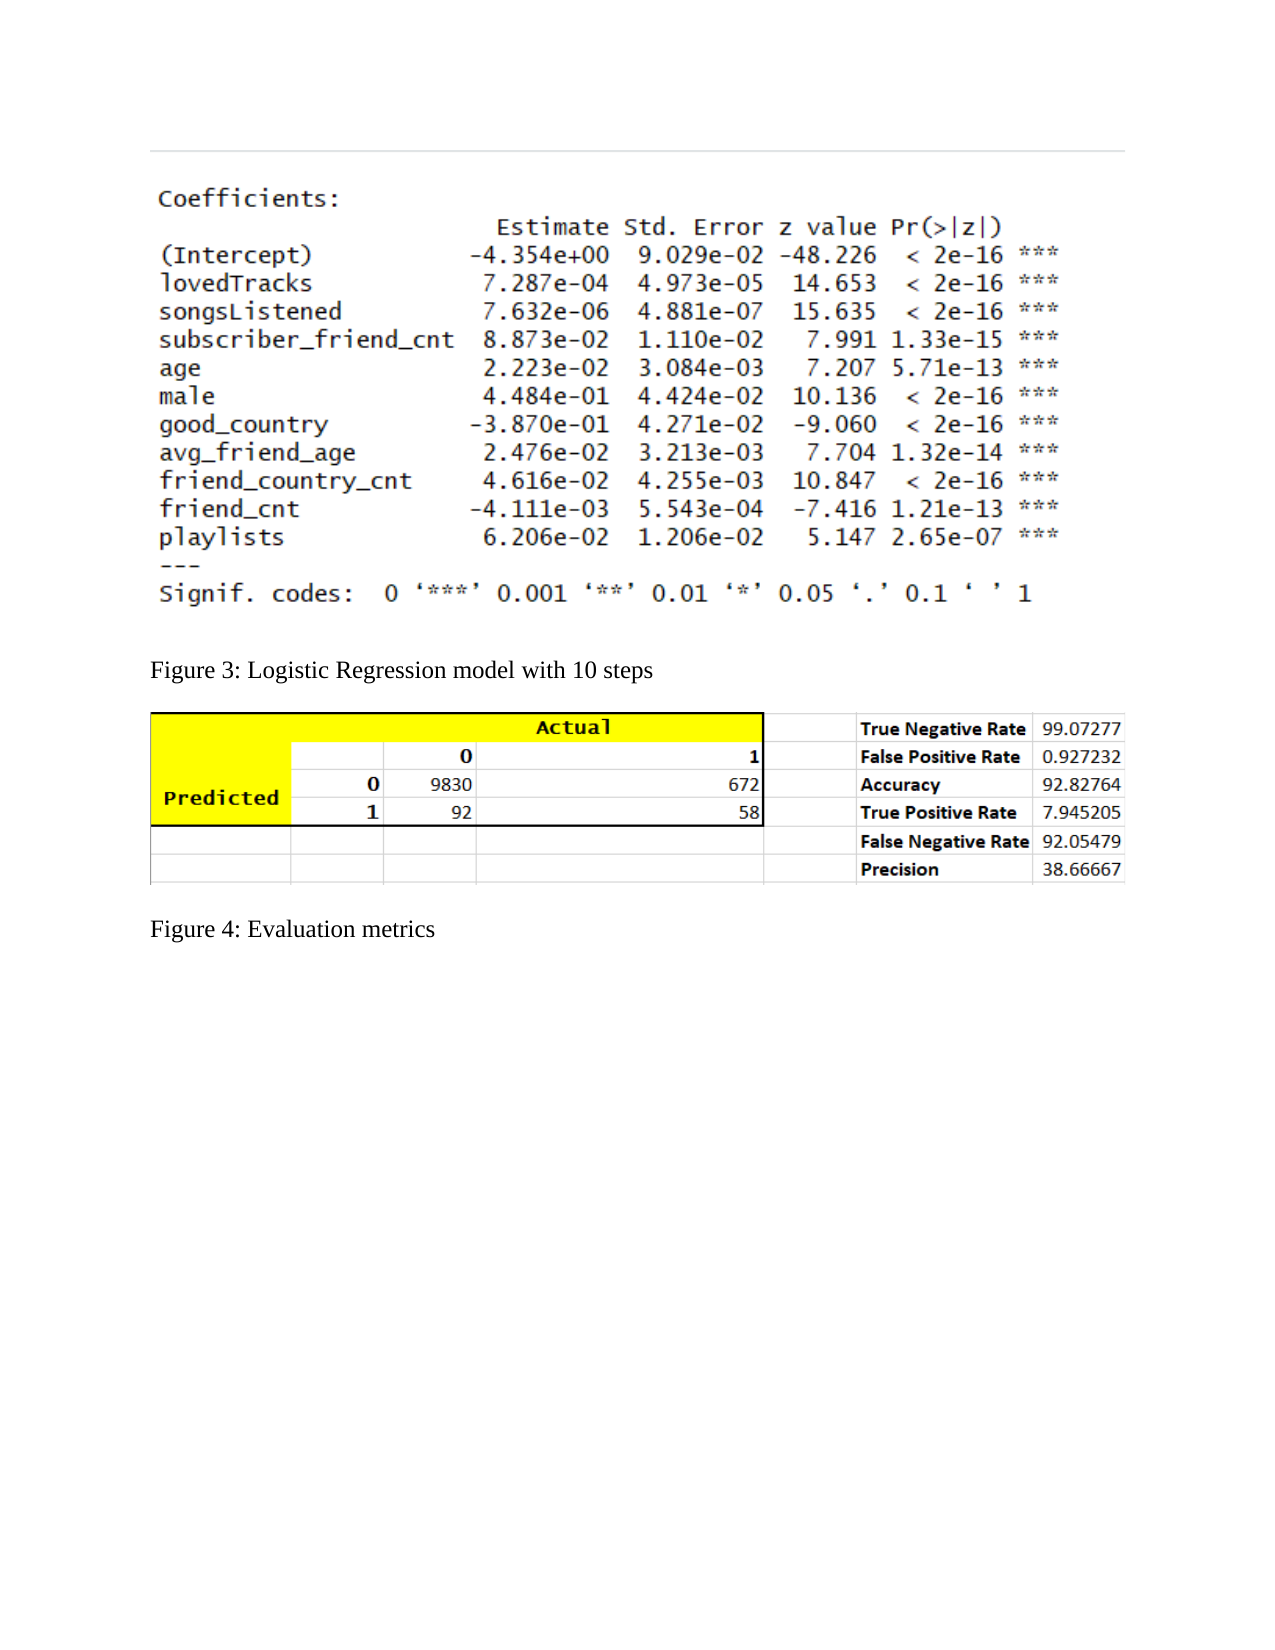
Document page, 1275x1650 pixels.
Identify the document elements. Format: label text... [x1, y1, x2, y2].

picture [150, 712, 1125, 885]
text Figure 3: Logistic Regression model with 10 steps [150, 655, 1125, 684]
picture [150, 150, 1125, 627]
text Figure 4: Evaluation metrics [150, 914, 1125, 942]
